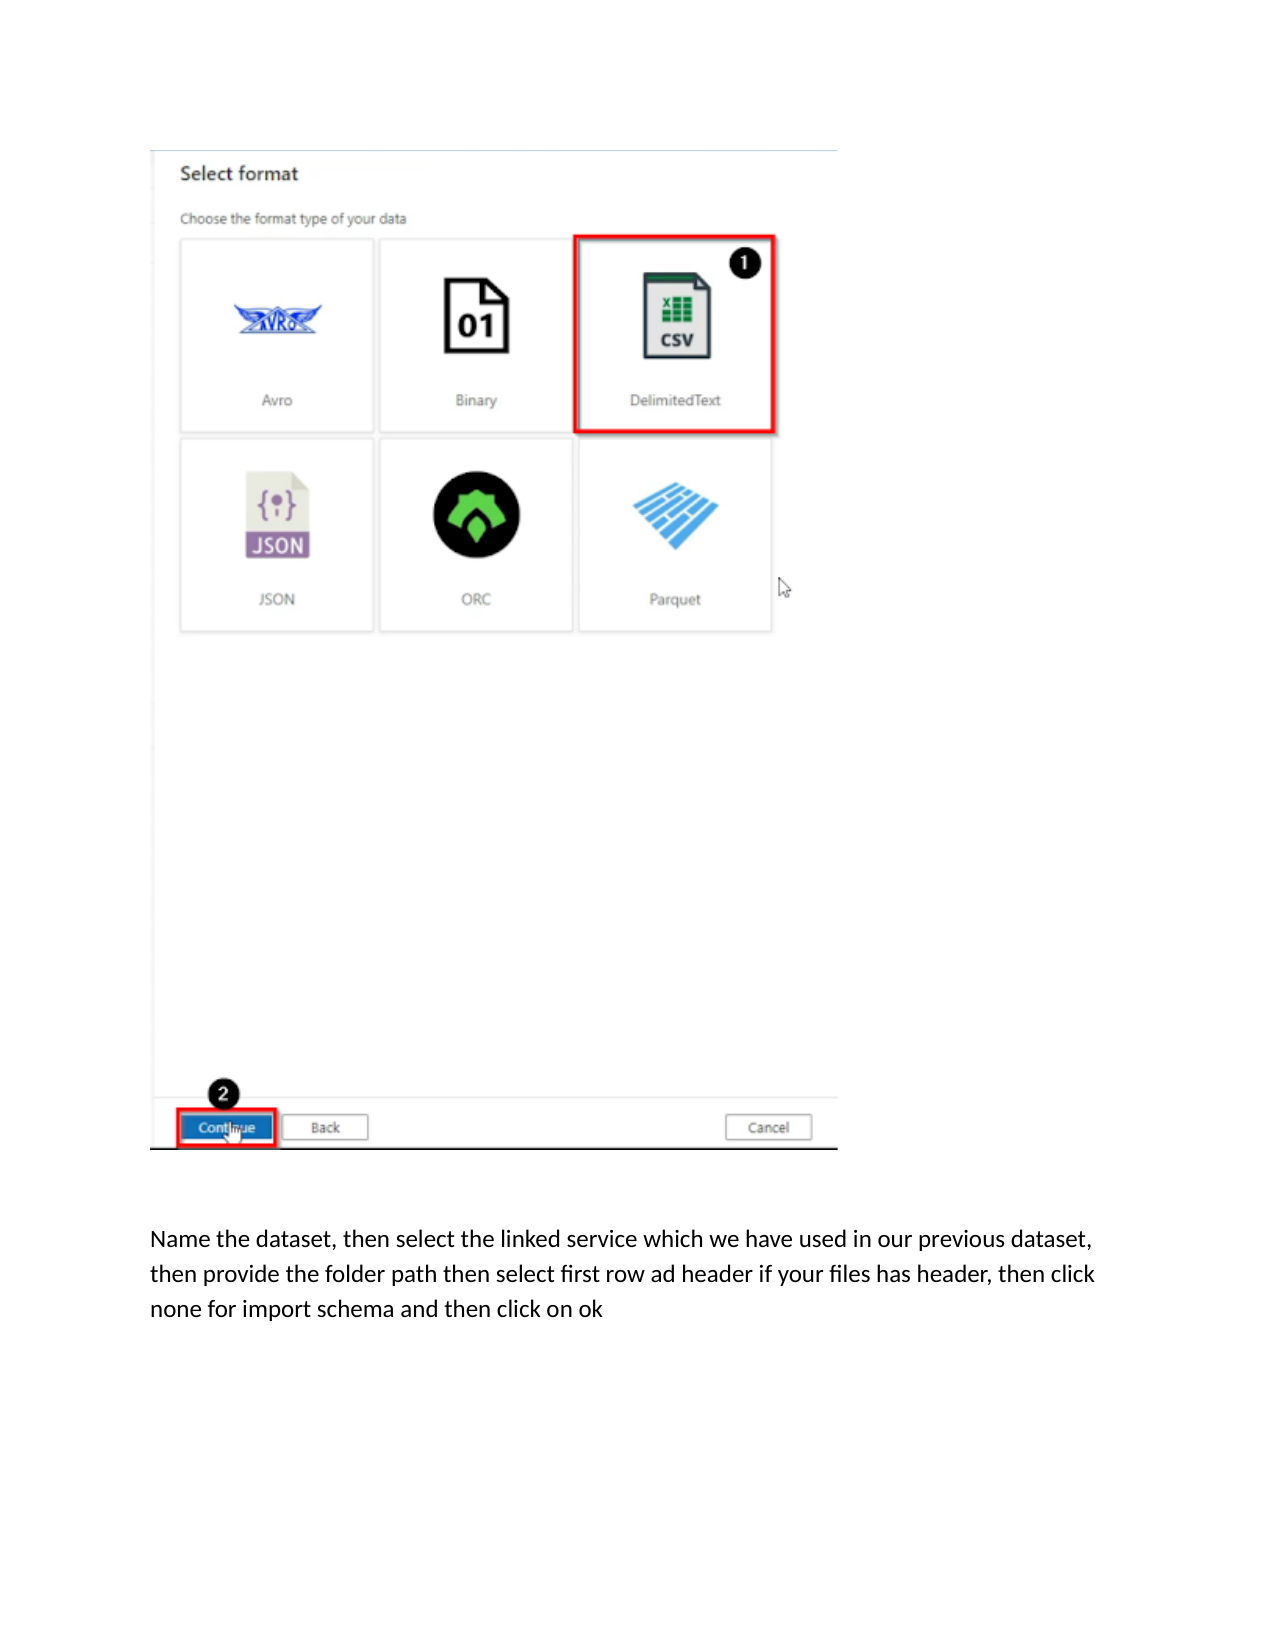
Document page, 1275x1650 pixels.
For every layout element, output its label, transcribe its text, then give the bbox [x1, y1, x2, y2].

picture [150, 150, 838, 1150]
text Name the dataset, then select the linked service which we have used in our previous dataset, then provide the folder path then select first row ad header if your files has header, then click none for import schema and then click on ok [150, 1223, 1125, 1323]
